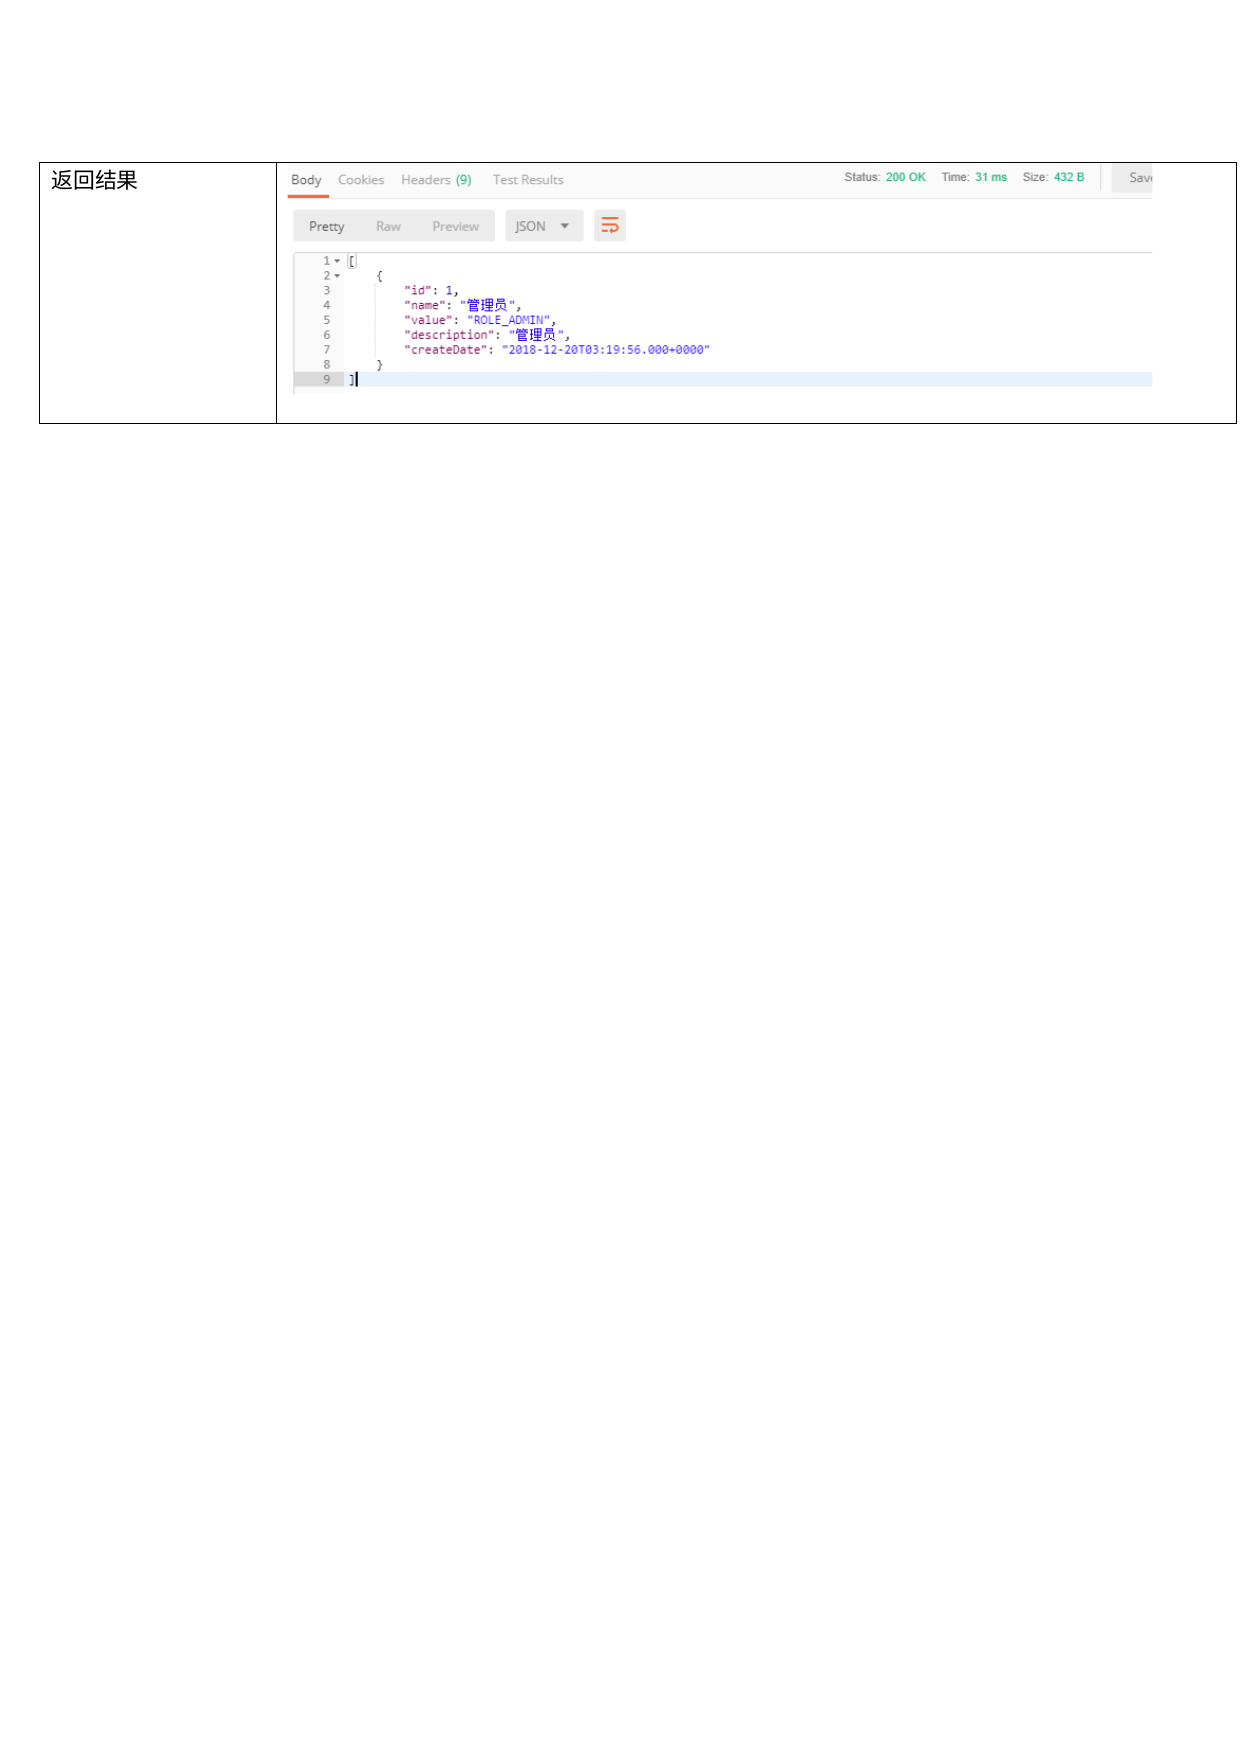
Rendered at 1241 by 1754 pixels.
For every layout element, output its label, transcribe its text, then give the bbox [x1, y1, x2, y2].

picture [287, 163, 1153, 394]
table_cell [277, 163, 1236, 423]
table_cell 返回结果 [40, 163, 276, 423]
